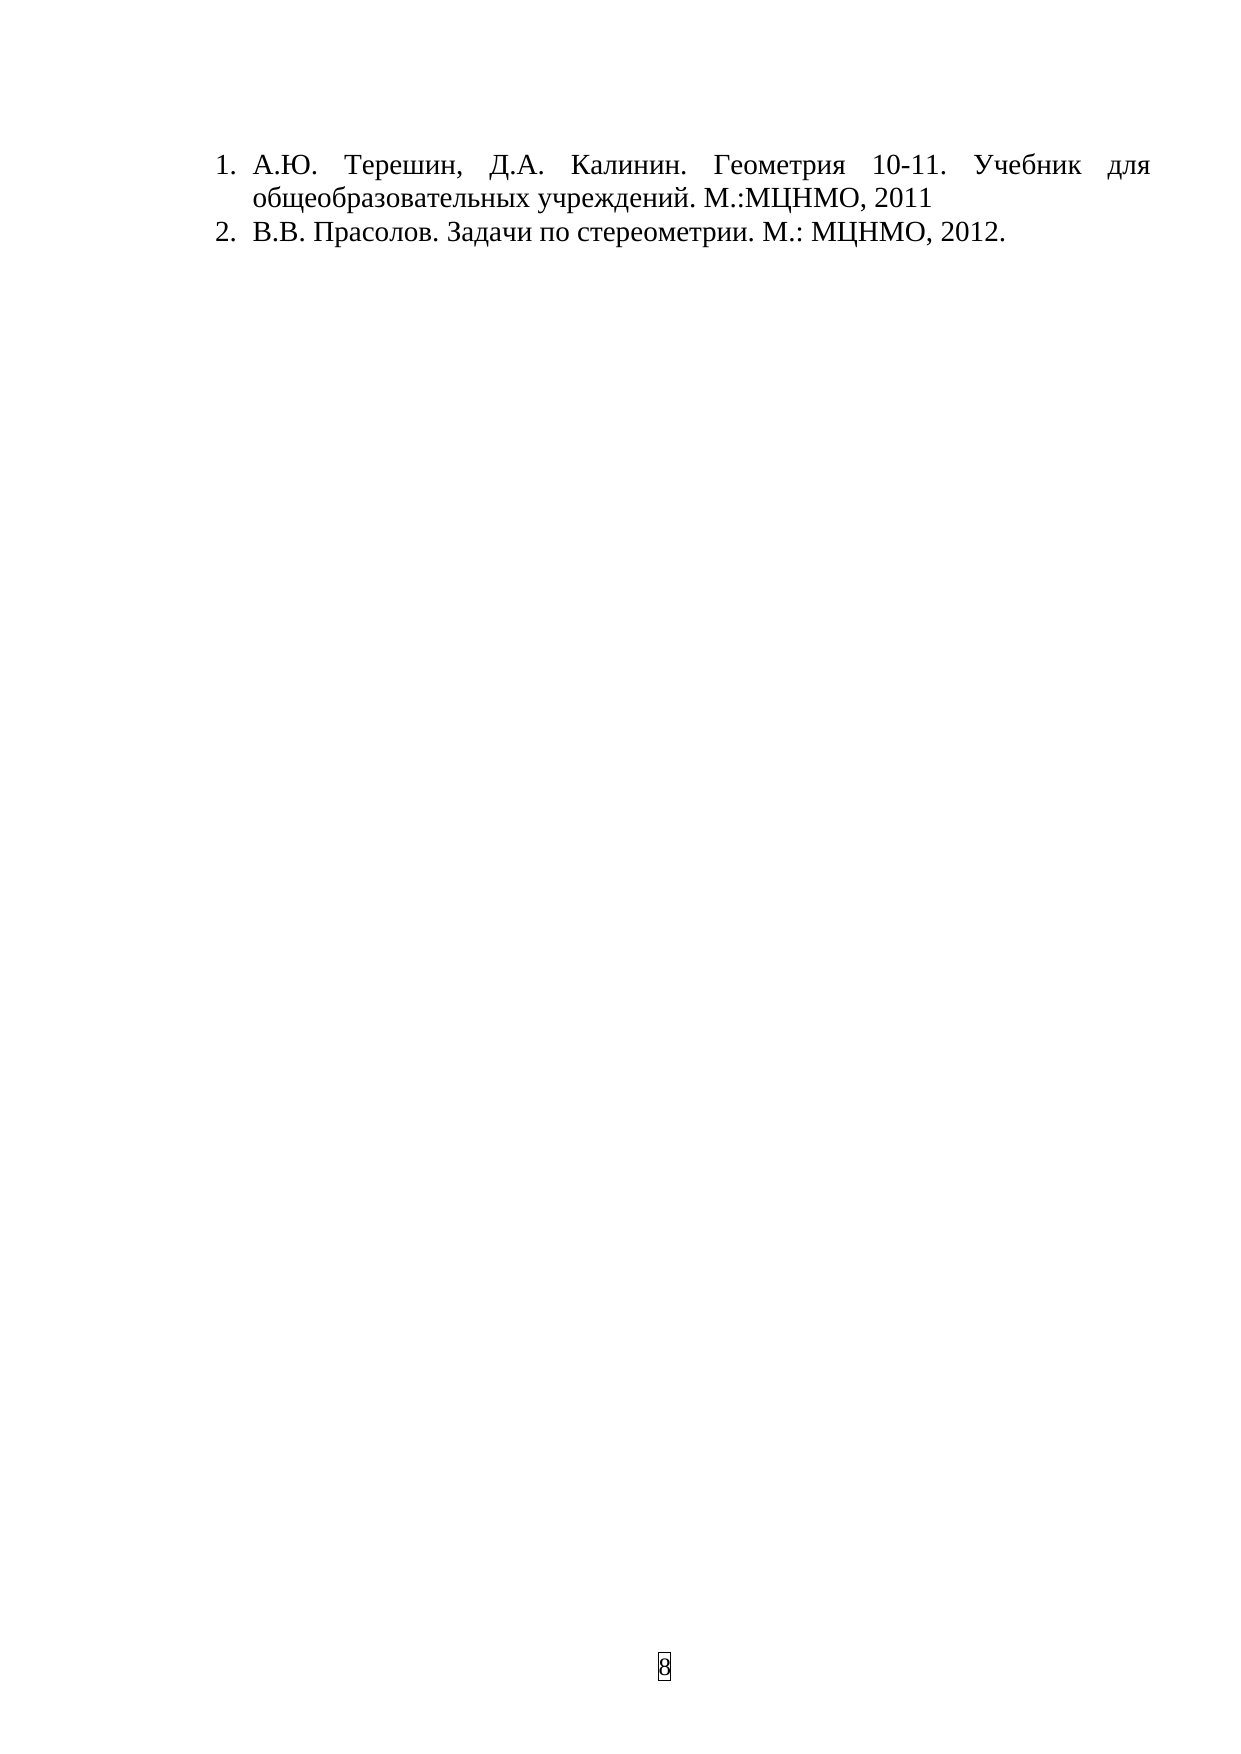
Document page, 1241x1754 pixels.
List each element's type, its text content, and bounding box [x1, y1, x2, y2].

list А.Ю. Терешин, Д.А. Калинин. Геометрия 10-11. Учебник для общеобразовательных учреждений. М.:МЦНМО, 2011 [215, 147, 1152, 214]
list В.В. Прасолов. Задачи по стереометрии. М.: МЦНМО, 2012. [215, 214, 1152, 247]
